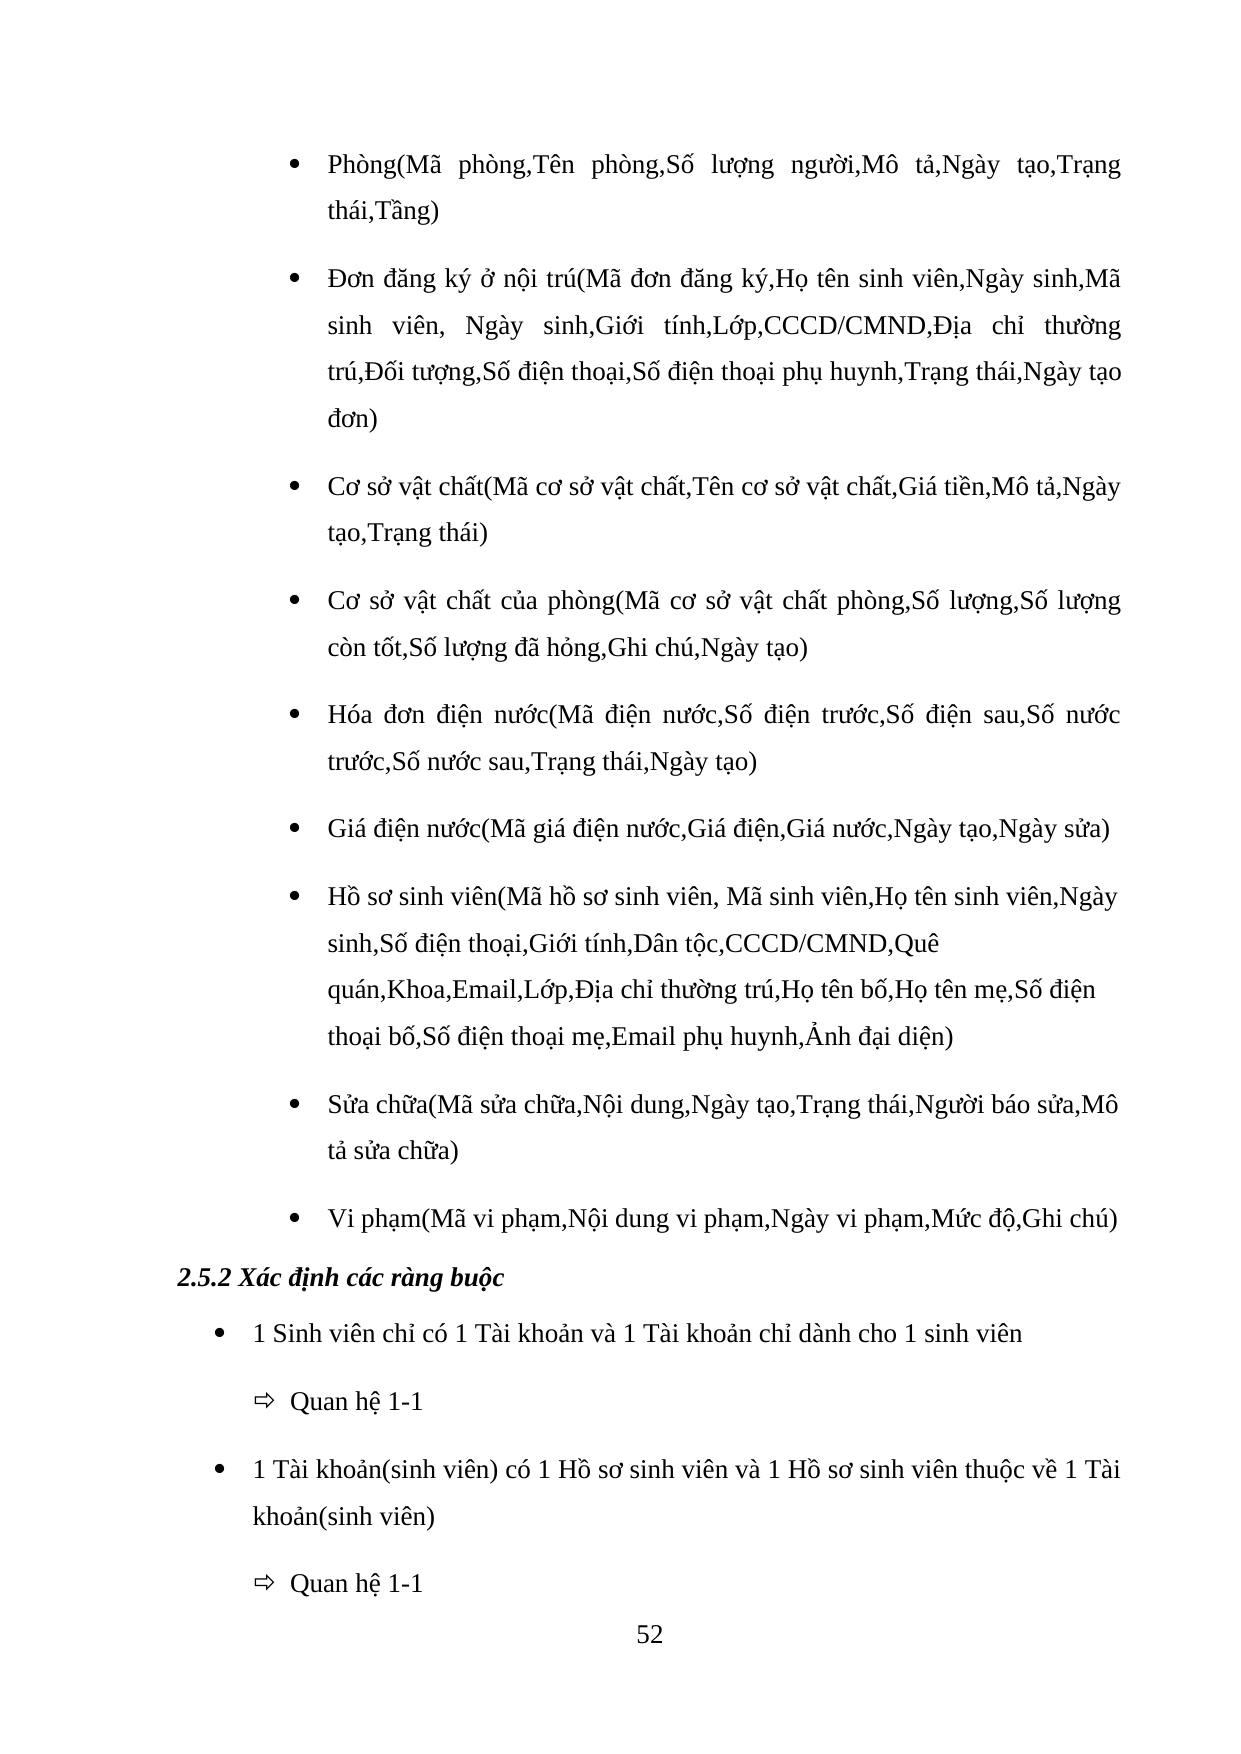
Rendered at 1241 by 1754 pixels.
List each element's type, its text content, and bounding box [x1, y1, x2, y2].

list Quan hệ 1-1 [252, 1385, 1122, 1416]
list Quan hệ 1-1 [252, 1567, 1122, 1598]
list 1 Tài khoản(sinh viên) có 1 Hồ sơ sinh viên và 1 Hồ sơ sinh viên thuộc về 1 Tài khoản(sinh viên) [215, 1453, 1122, 1531]
list 1 Sinh viên chỉ có 1 Tài khoản và 1 Tài khoản chỉ dành cho 1 sinh viên [215, 1317, 1122, 1349]
list Phòng(Mã phòng,Tên phòng,Số lượng người,Mô tả,Ngày tạo,Trạng thái,Tầng) [290, 148, 1122, 226]
list Giá điện nước(Mã giá điện nước,Giá điện,Giá nước,Ngày tạo,Ngày sửa) [290, 812, 1122, 844]
list Cơ sở vật chất của phòng(Mã cơ sở vật chất phòng,Số lượng,Số lượng còn tốt,Số lượng đã hỏng,Ghi chú,Ngày tạo) [290, 584, 1122, 662]
list Vi phạm(Mã vi phạm,Nội dung vi phạm,Ngày vi phạm,Mức độ,Ghi chú) [290, 1202, 1122, 1233]
list Hồ sơ sinh viên(Mã hồ sơ sinh viên, Mã sinh viên,Họ tên sinh viên,Ngày sinh,Số điện thoại,Giới tính,Dân tộc,CCCD/CMND,Quê quán,Khoa,Email,Lớp,Địa chỉ thường trú,Họ tên bố,Họ tên mẹ,Số điện thoại bố,Số điện thoại mẹ,Email phụ huynh,Ảnh đại diện) [290, 880, 1122, 1051]
list Hóa đơn điện nước(Mã điện nước,Số điện trước,Số điện sau,Số nước trước,Số nước sau,Trạng thái,Ngày tạo) [290, 698, 1122, 776]
list Sửa chữa(Mã sửa chữa,Nội dung,Ngày tạo,Trạng thái,Người báo sửa,Mô tả sửa chữa) [290, 1088, 1122, 1166]
subtitle Xác định các ràng buộc [177, 1261, 1122, 1292]
list Cơ sở vật chất(Mã cơ sở vật chất,Tên cơ sở vật chất,Giá tiền,Mô tả,Ngày tạo,Trạng thái) [290, 469, 1122, 547]
list Đơn đăng ký ở nội trú(Mã đơn đăng ký,Họ tên sinh viên,Ngày sinh,Mã sinh viên, Ngày sinh,Giới tính,Lớp,CCCD/CMND,Địa chỉ thường trú,Đối tượng,Số điện thoại,Số điện thoại phụ huynh,Trạng thái,Ngày tạo đơn) [290, 262, 1122, 433]
